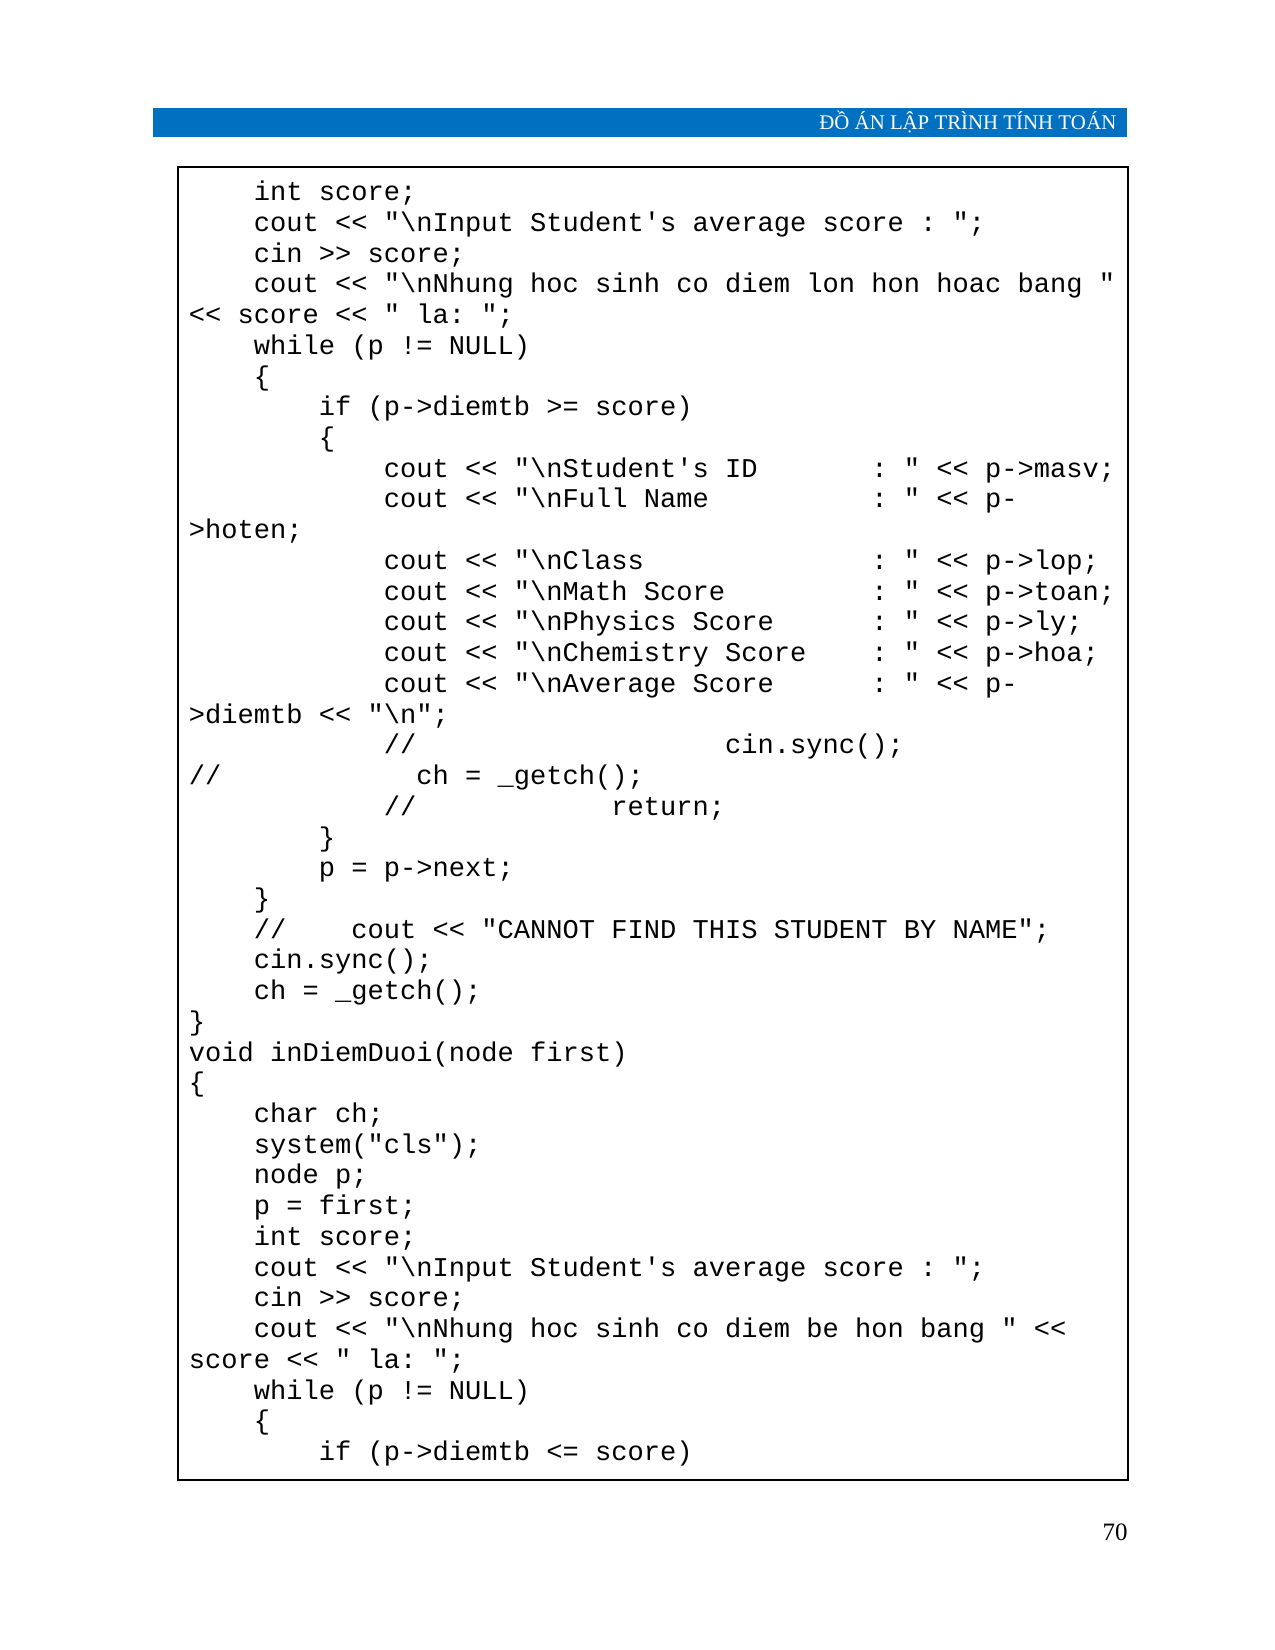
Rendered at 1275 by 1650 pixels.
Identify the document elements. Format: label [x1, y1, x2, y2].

table_header [179, 168, 1127, 1479]
